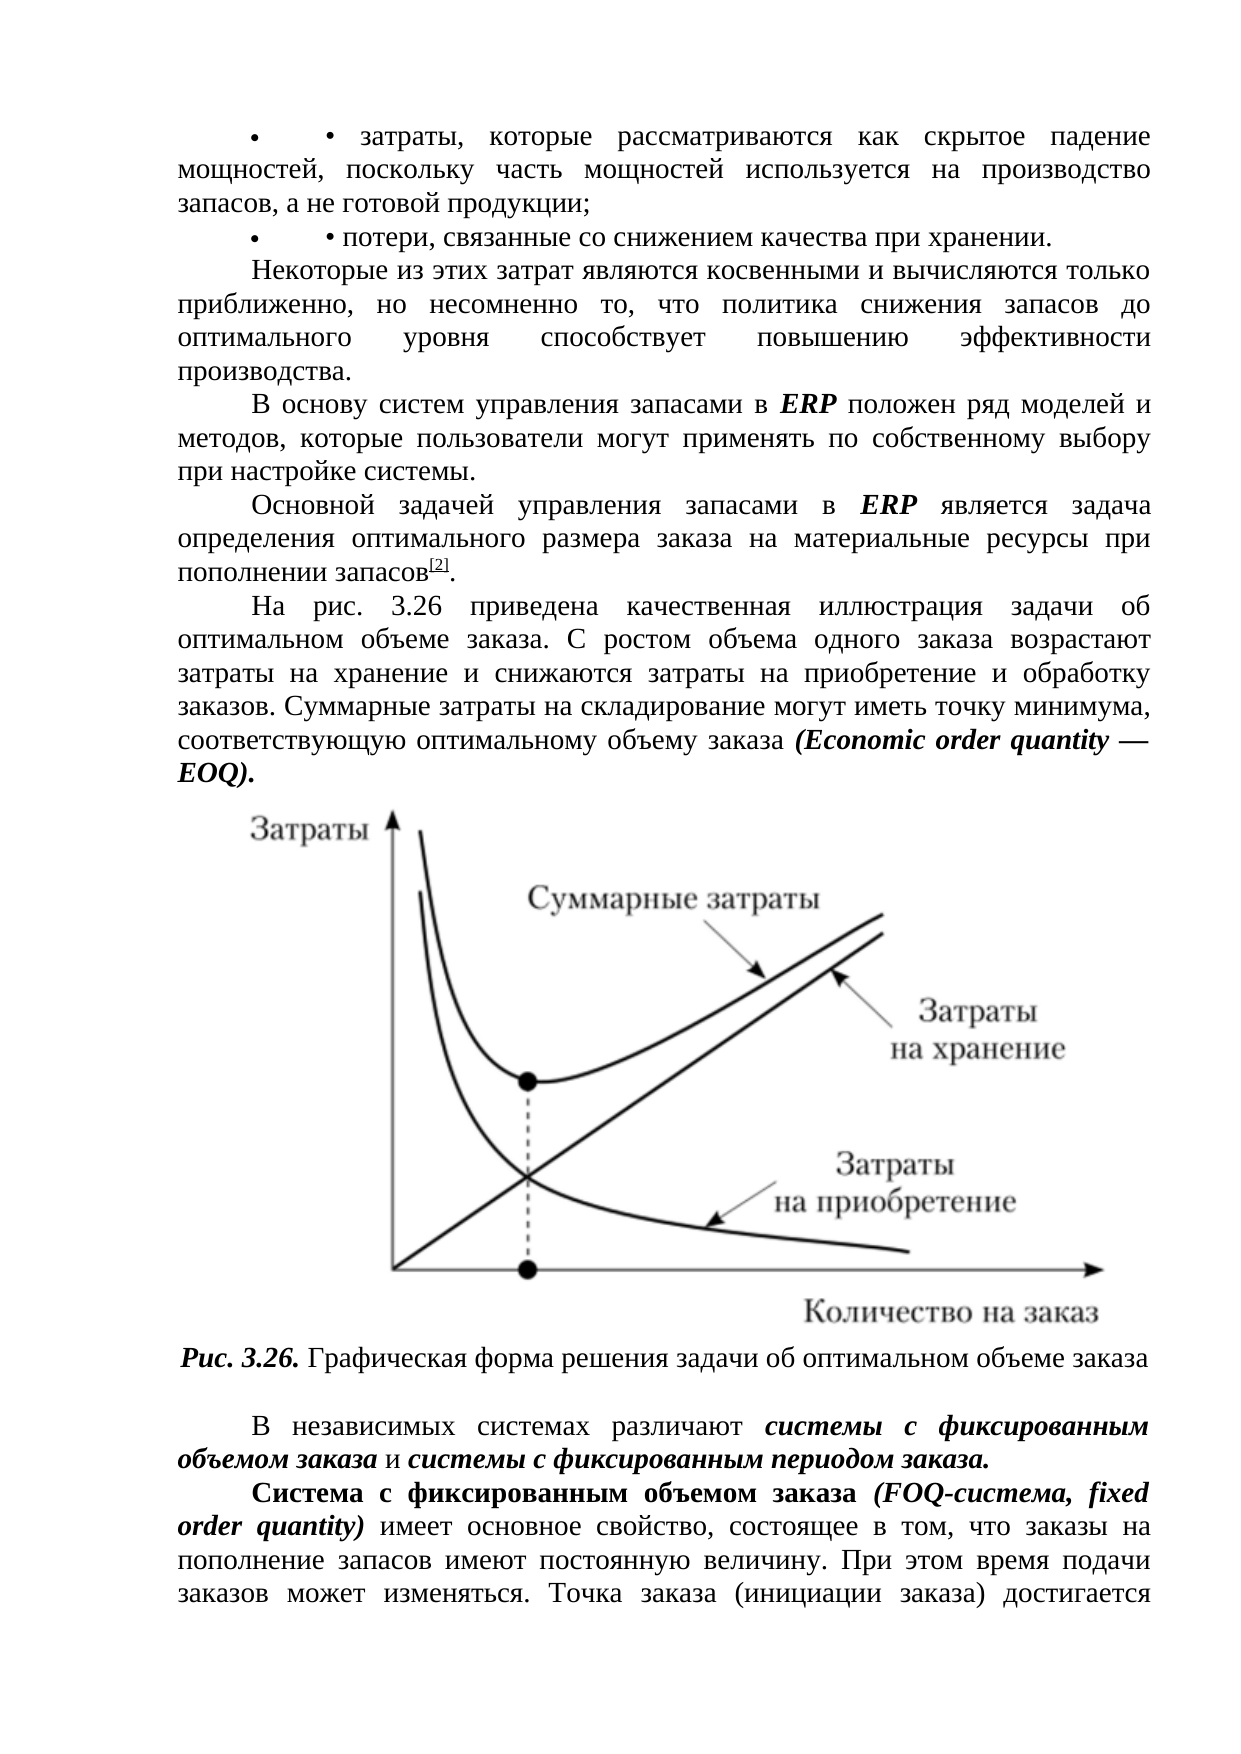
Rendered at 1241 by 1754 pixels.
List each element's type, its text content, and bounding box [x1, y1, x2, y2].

list • потери, связанные со снижением качества при хранении. [177, 219, 1152, 252]
text Рис. 3.26. Графическая форма решения задачи об оптимальном объеме заказа [177, 1341, 1152, 1374]
text В основу систем управления запасами в ERP положен ряд моделей и методов, которые пользователи могут применять по собственному выбору при настройке системы. [177, 386, 1152, 487]
picture [216, 788, 1113, 1341]
text В независимых системах различают системы с фиксированным объемом заказа и системы с фиксированным периодом заказа. [177, 1408, 1152, 1475]
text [177, 1475, 1152, 1609]
text Основной задачей управления запасами в ERP является задача определения оптимального размера заказа на материальные ресурсы при пополнении запасов[2]. [177, 487, 1152, 588]
text Некоторые из этих затрат являются косвенными и вычисляются только приближенно, но несомненно то, что политика снижения запасов до оптимального уровня способствует повышению эффективности производства. [177, 252, 1152, 386]
text На рис. 3.26 приведена качественная иллюстрация задачи об оптимальном объеме заказа. С ростом объема одного заказа возрастают затраты на хранение и снижаются затраты на приобретение и обработку заказов. Суммарные затраты на складирование могут иметь точку минимума, соответствующую оптимальному объему заказа (Economic order quantity — EOQ). [177, 588, 1152, 789]
list • затраты, которые рассматриваются как скрытое падение мощностей, поскольку часть мощностей используется на производство запасов, а не готовой продукции; [177, 118, 1152, 219]
